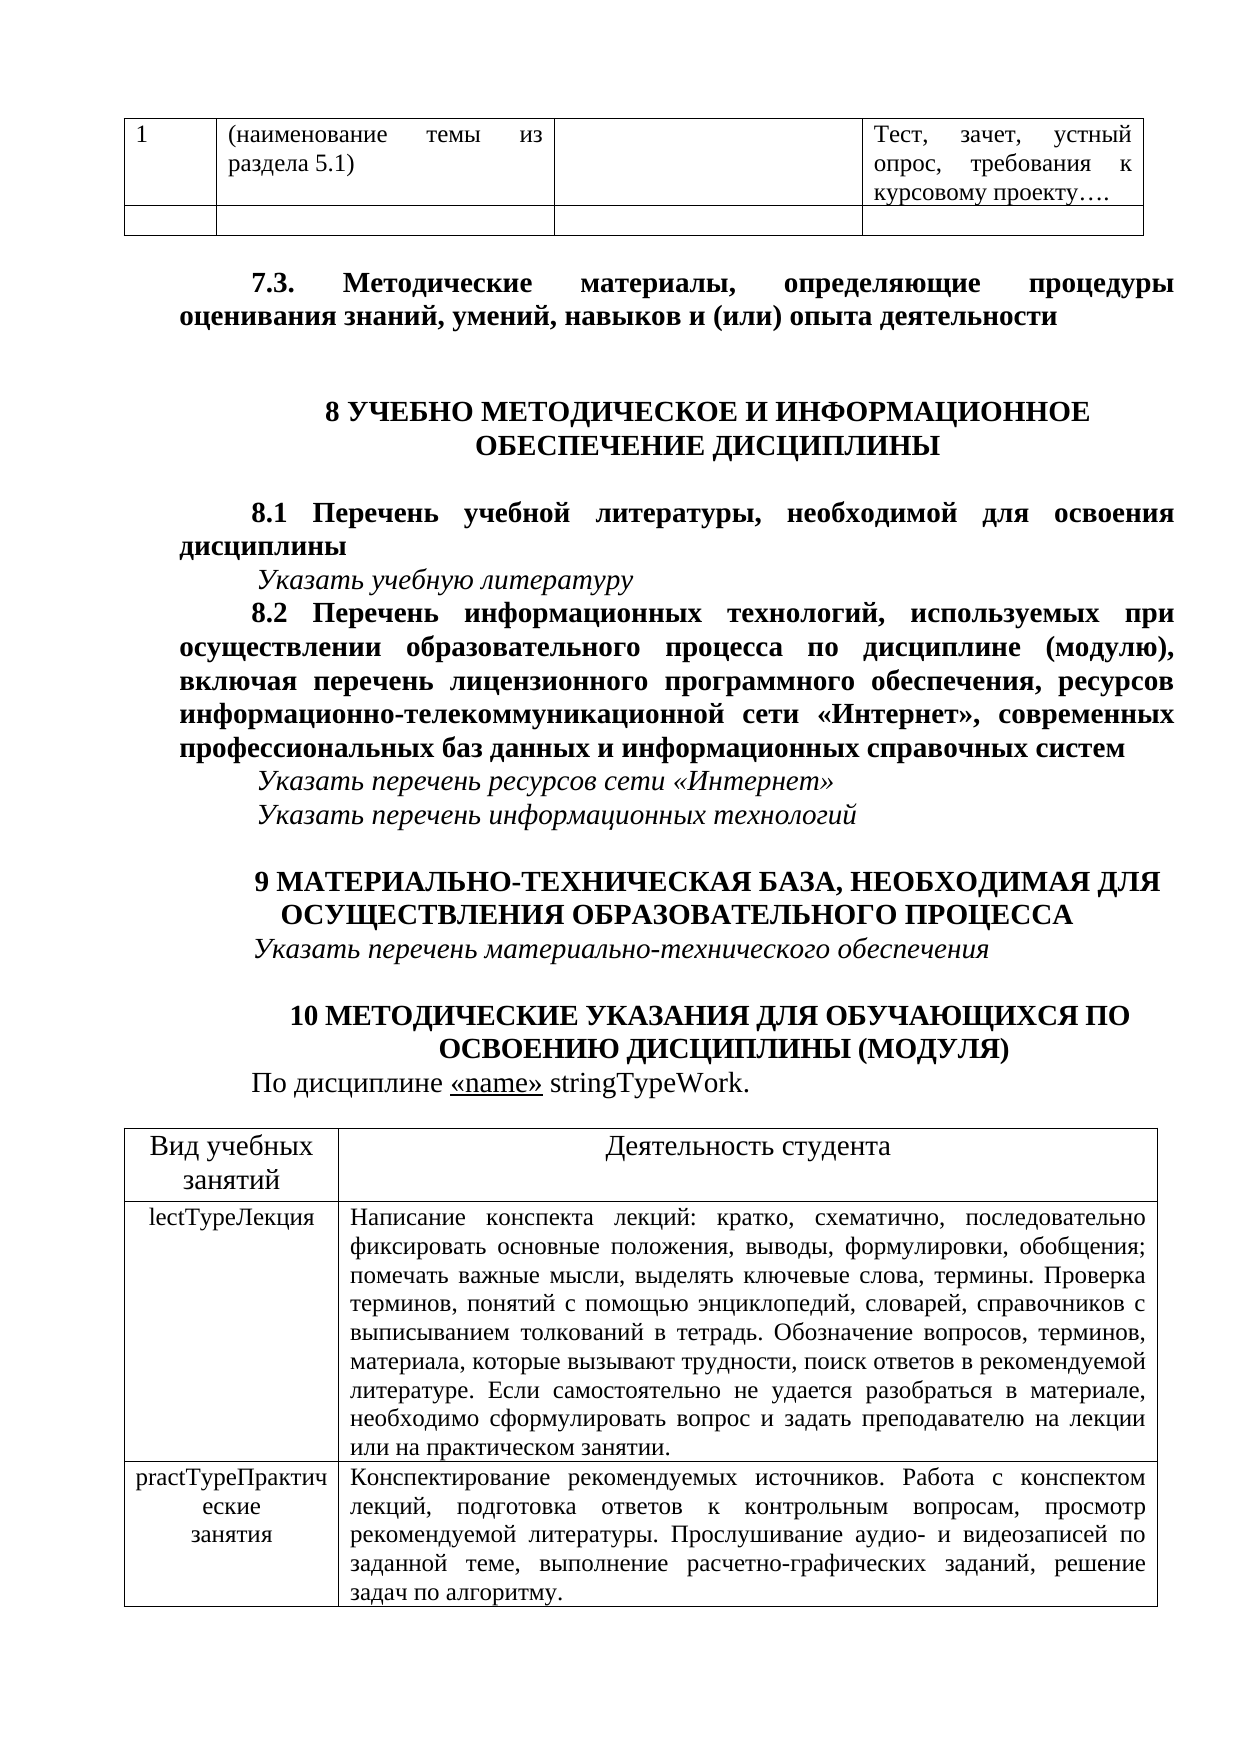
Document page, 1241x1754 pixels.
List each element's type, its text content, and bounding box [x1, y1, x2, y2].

text 10 МЕТОДИЧЕСКИЕ УКАЗАНИЯ ДЛЯ ОБУЧАЮЩИХСЯ ПО ОСВОЕНИЮ ДИСЦИПЛИНЫ (МОДУЛЯ) [239, 998, 1181, 1065]
table_cell [863, 206, 1143, 235]
text 7.3. Методические материалы, определяющие процедуры оценивания знаний, умений, навыков и (или) опыта деятельности [179, 265, 1175, 332]
table_cell 1 [125, 119, 216, 205]
table_cell [555, 206, 862, 235]
text обеспечение дисциплины [179, 428, 1175, 461]
text Указать перечень ресурсов сети «Интернет» [177, 763, 1181, 797]
text 8 Учебно методическое и информационное [179, 394, 1175, 428]
table_cell [125, 206, 216, 235]
text 8.2 Перечень информационных технологий, используемых при осуществлении образовательного процесса по дисциплине (модулю), включая перечень лицензионного программного обеспечения, ресурсов информационно-телекоммуникационной сети «Интернет», современных профессиональных баз данных и информационных справочных систем [179, 596, 1175, 763]
table_cell [555, 119, 862, 205]
text По дисциплине «name» stringTypeWork. [177, 1065, 1181, 1099]
text Указать перечень информационных технологий [177, 797, 1181, 830]
table_cell lectTypeЛекция [125, 1202, 338, 1461]
table_cell (наименование темы из раздела 5.1) [217, 119, 554, 205]
table_header Вид учебных занятий [125, 1129, 338, 1201]
table_cell [217, 206, 554, 235]
text Указать перечень материально-технического обеспечения [177, 931, 1181, 964]
table_header Деятельность студента [339, 1129, 1157, 1201]
table_cell Тест, зачет, устный опрос, требования к курсовому проекту…. [863, 119, 1143, 205]
table_cell practTypeПрактические занятия [125, 1462, 338, 1606]
text 9 Материально-техническая база, необходимая для осуществления образовательного процесса [179, 864, 1175, 931]
text 8.1 Перечень учебной литературы, необходимой для освоения дисциплины [179, 495, 1175, 562]
text Указать учебную литературу [177, 562, 1181, 596]
